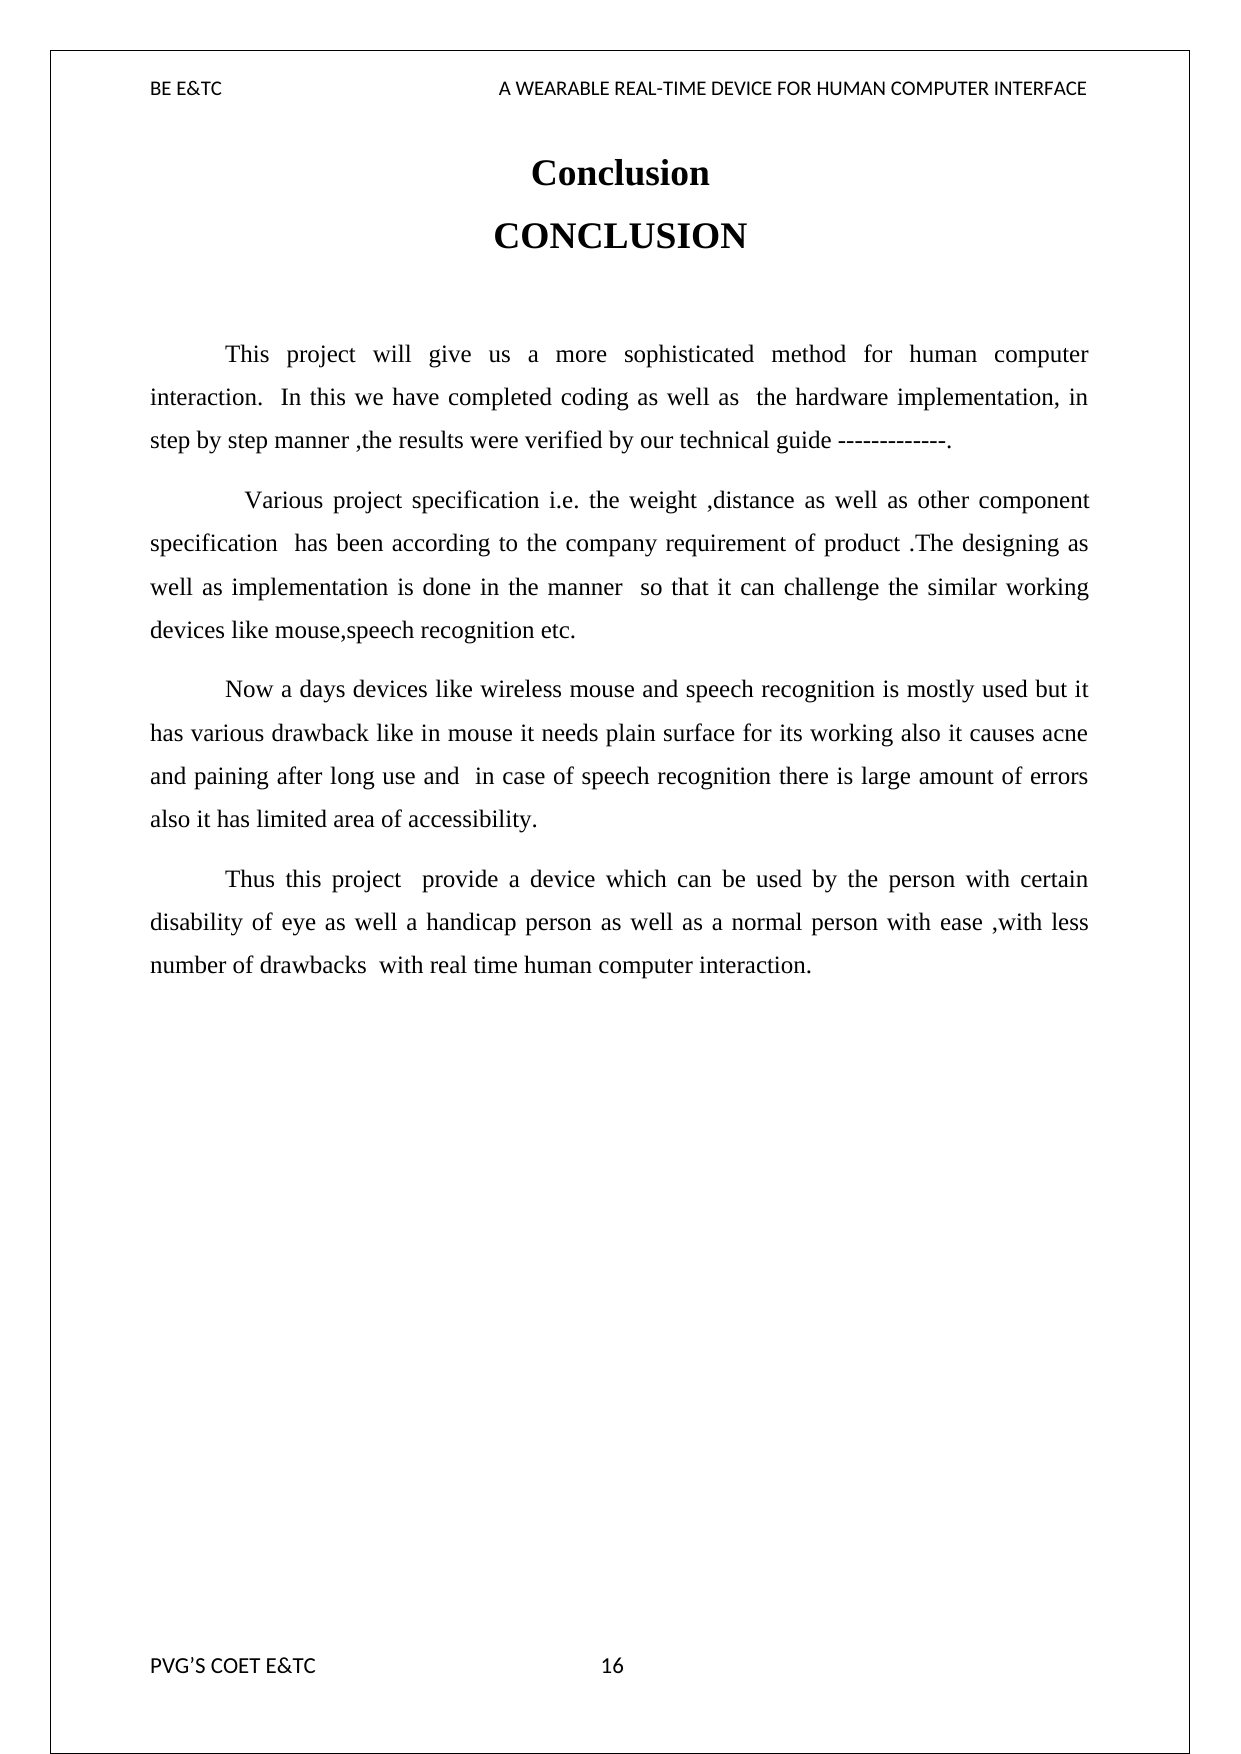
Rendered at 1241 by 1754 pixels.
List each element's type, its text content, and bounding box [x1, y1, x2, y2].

text Now a days devices like wireless mouse and speech recognition is mostly used but it has various drawback like in mouse it needs plain surface for its working also it causes acne and paining after long use and in case of speech recognition there is large amount of errors also it has limited area of accessibility. [150, 674, 1090, 833]
text Conclusion [150, 150, 1090, 193]
text Thus this project provide a device which can be used by the person with certain disability of eye as well a handicap person as well as a normal person with ease ,with less number of drawbacks with real time human computer interaction. [150, 864, 1090, 979]
text Various project specification i.e. the weight ,distance as well as other component specification has been according to the company requirement of product .The designing as well as implementation is done in the manner so that it can challenge the similar working devices like mouse,speech recognition etc. [150, 485, 1090, 643]
text This project will give us a more sophisticated method for human computer interaction. In this we have completed coding as well as the hardware implementation, in step by step manner ,the results were verified by our technical guide -------------. [150, 339, 1090, 454]
text CONCLUSION [150, 213, 1090, 256]
